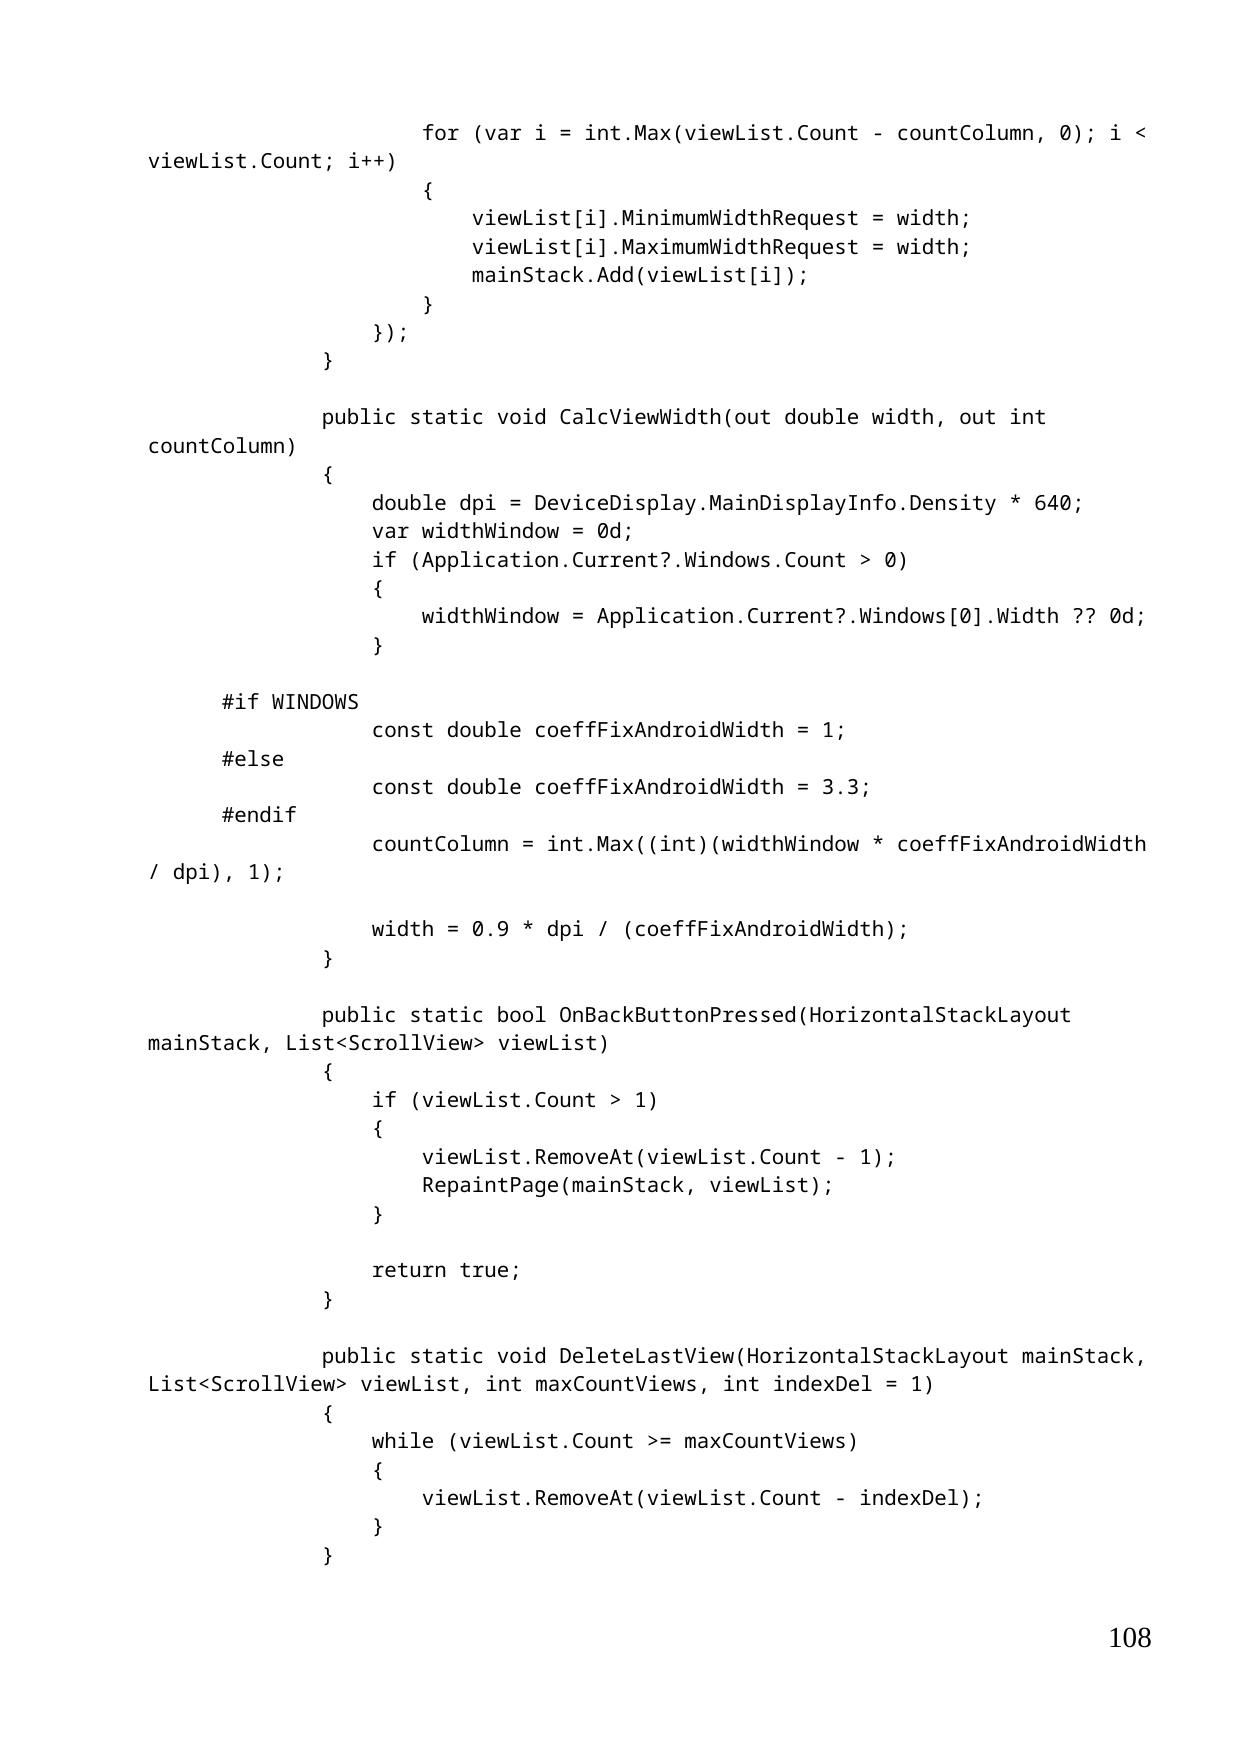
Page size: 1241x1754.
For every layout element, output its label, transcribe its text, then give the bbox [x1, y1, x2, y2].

text { [148, 1398, 1152, 1426]
text } [148, 346, 1152, 374]
text while (viewList.Count >= maxCountViews) [148, 1426, 1152, 1455]
text RepaintPage(mainStack, viewList); [148, 1170, 1152, 1199]
text { [148, 459, 1152, 488]
text } [148, 1284, 1152, 1312]
text const double coeffFixAndroidWidth = 1; [148, 715, 1152, 744]
text } [148, 943, 1152, 971]
text } [148, 1512, 1152, 1540]
text mainStack.Add(viewList[i]); [148, 260, 1152, 289]
text viewList.RemoveAt(viewList.Count - 1); [148, 1142, 1152, 1170]
text return true; [148, 1256, 1152, 1284]
text viewList[i].MinimumWidthRequest = width; [148, 203, 1152, 232]
text { [148, 573, 1152, 602]
text #if WINDOWS [148, 687, 1152, 715]
text viewList.RemoveAt(viewList.Count - indexDel); [148, 1483, 1152, 1512]
text { [148, 1057, 1152, 1085]
text { [148, 175, 1152, 203]
text } [148, 1540, 1152, 1568]
text }); [148, 317, 1152, 346]
text { [148, 1455, 1152, 1483]
text widthWindow = Application.Current?.Windows[0].Width ?? 0d; [148, 602, 1152, 630]
text #endif [148, 801, 1152, 829]
text } [148, 289, 1152, 317]
text } [148, 630, 1152, 658]
text #else [148, 744, 1152, 772]
text } [148, 1199, 1152, 1227]
text { [148, 1113, 1152, 1142]
text public static void CalcViewWidth(out double width, out int countColumn) [148, 402, 1152, 459]
text viewList[i].MaximumWidthRequest = width; [148, 232, 1152, 260]
text const double coeffFixAndroidWidth = 3.3; [148, 772, 1152, 801]
text public static bool OnBackButtonPressed(HorizontalStackLayout mainStack, List<ScrollView> viewList) [148, 1000, 1152, 1057]
text for (var i = int.Max(viewList.Count - countColumn, 0); i < viewList.Count; i++) [148, 118, 1152, 175]
text countColumn = int.Max((int)(widthWindow * coeffFixAndroidWidth / dpi), 1); [148, 829, 1152, 886]
text double dpi = DeviceDisplay.MainDisplayInfo.Density * 640; [148, 488, 1152, 516]
text width = 0.9 * dpi / (coeffFixAndroidWidth); [148, 914, 1152, 943]
text public static void DeleteLastView(HorizontalStackLayout mainStack, List<ScrollView> viewList, int maxCountViews, int indexDel = 1) [148, 1341, 1152, 1398]
text var widthWindow = 0d; [148, 516, 1152, 545]
text if (viewList.Count > 1) [148, 1085, 1152, 1113]
text if (Application.Current?.Windows.Count > 0) [148, 545, 1152, 573]
